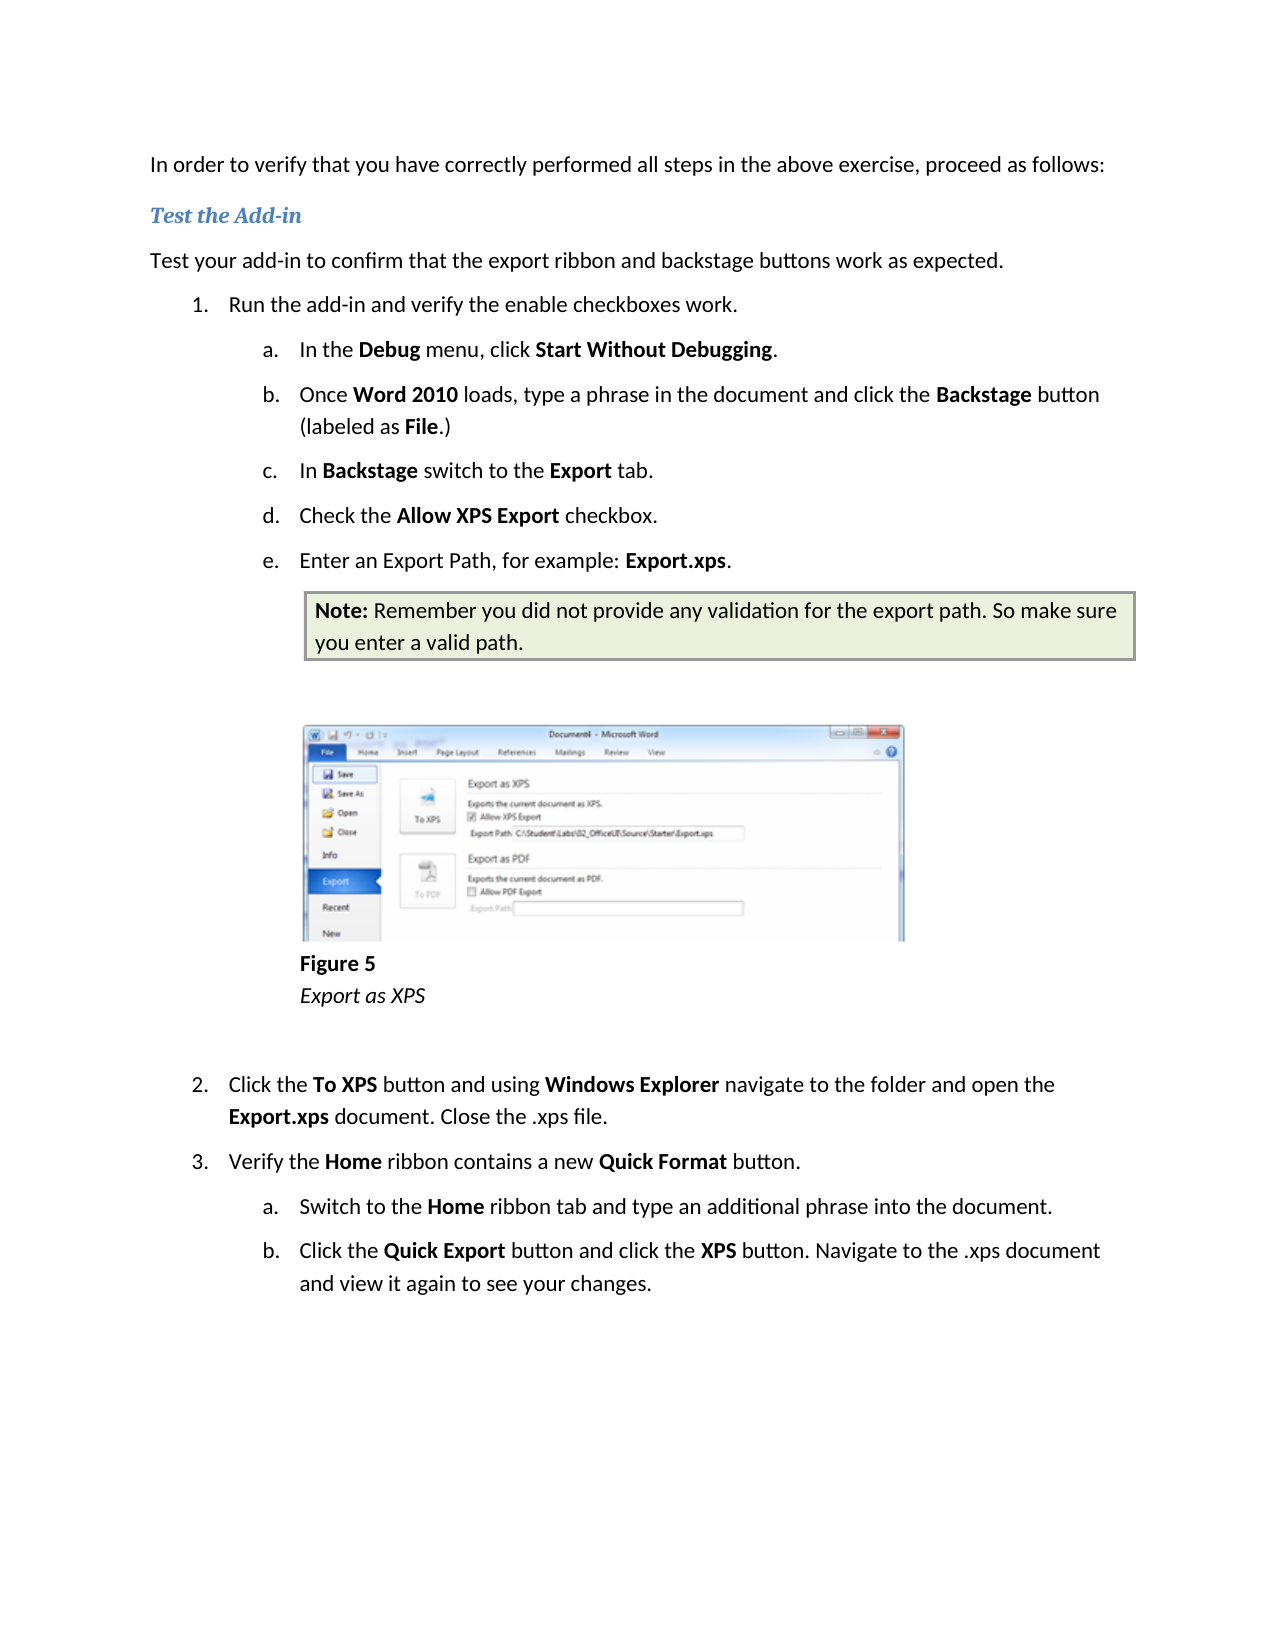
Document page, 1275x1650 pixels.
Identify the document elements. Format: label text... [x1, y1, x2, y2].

list Run the add-in and verify the enable checkboxes work. [191, 290, 1125, 318]
list In Backstage switch to the Export tab. [262, 457, 1125, 485]
list Verify the Home ribbon contains a new Quick Format button. [191, 1147, 1125, 1175]
text Export as XPS [300, 981, 1125, 1009]
text Note: Remember you did not provide any validation for the export path. So make sure you enter a valid path. [307, 594, 1133, 658]
list Test your add-in to confirm that the export ribbon and backstage buttons work as expected. [150, 246, 1125, 274]
list Check the Allow XPS Export checkbox. [262, 501, 1125, 529]
picture [300, 722, 908, 945]
subtitle Test the Add-in [150, 203, 1125, 229]
text In order to verify that you have correctly performed all steps in the above exercise, proceed as follows: [150, 150, 1125, 178]
list Click the To XPS button and using Windows Explorer navigate to the folder and open the Export.xps document. Close the .xps file. [191, 1070, 1125, 1131]
list Click the Quick Export button and click the XPS button. Navigate to the .xps document and view it again to see your changes. [262, 1237, 1125, 1297]
list Switch to the Home ribbon tab and type an additional phrase into the document. [262, 1192, 1125, 1220]
list Enter an Export Path, for example: Export.xps. [262, 546, 1125, 574]
list In the Debug menu, click Start Without Debugging. [262, 335, 1125, 363]
list Once Word 2010 loads, type a phrase in the document and click the Backstage button (labeled as File.) [262, 380, 1125, 440]
text Figure 5 [300, 949, 1125, 977]
